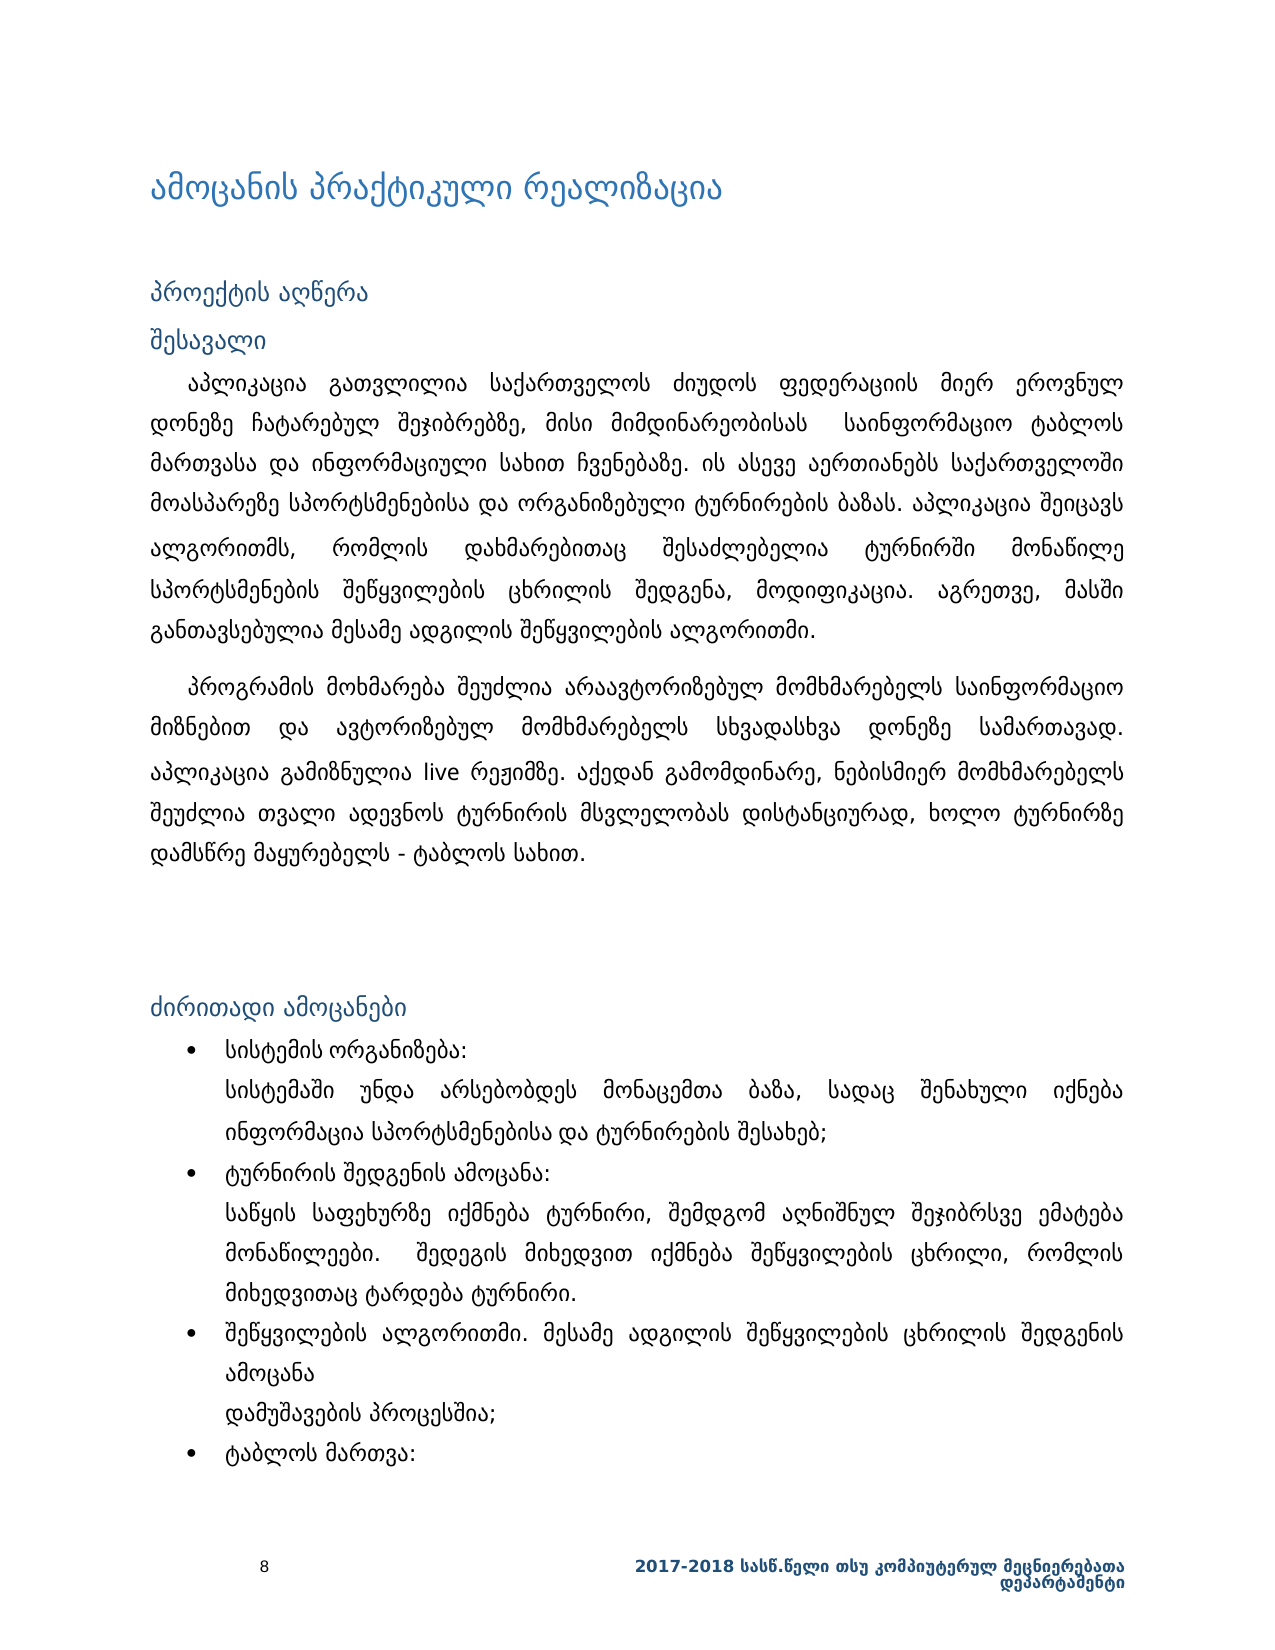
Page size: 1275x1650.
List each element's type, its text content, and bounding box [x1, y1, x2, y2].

list სისტემაში უნდა არსებობდეს მონაცემთა ბაზა, სადაც შენახული იქნება ინფორმაცია სპორტსმენებისა და ტურნირების შესახებ; [225, 1077, 1125, 1146]
list დამუშავების პროცესშია; [225, 1400, 1125, 1427]
subtitle შესავალი [150, 326, 1125, 356]
text აპლიკაცია გათვლილია საქართველოს ძიუდოს ფედერაციის მიერ ეროვნულ დონეზე ჩატარებულ შეჯიბრებზე, მისი მიმდინარეობისას საინფორმაციო ტაბლოს მართვასა და ინფორმაციული სახით ჩვენებაზე. ის ასევე აერთიანებს საქართველოში მოასპარეზე სპორტსმენებისა და ორგანიზებული ტურნირების ბაზას. აპლიკაცია შეიცავს ალგორითმს, რომლის დახმარებითაც შესაძლებელია ტურნირში მონაწილე სპორტსმენების შეწყვილების ცხრილის შედგენა, მოდიფიკაცია. აგრეთვე, მასში განთავსებულია მესამე ადგილის შეწყვილების ალგორითმი. [150, 370, 1125, 644]
subtitle ძირითადი ამოცანები [150, 993, 1125, 1022]
list ტურნირის შედგენის ამოცანა: [187, 1160, 1125, 1187]
subtitle ამოცანის პრაქტიკული რეალიზაცია [150, 168, 1125, 207]
list სისტემის ორგანიზება: [187, 1037, 1125, 1063]
subtitle პროექტის აღწერა [150, 278, 1125, 308]
list ტაბლოს მართვა: [187, 1440, 1125, 1467]
list საწყის საფეხურზე იქმნება ტურნირი, შემდგომ აღნიშნულ შეჯიბრსვე ემატება მონაწილეები. შედეგის მიხედვით იქმნება შეწყვილების ცხრილი, რომლის მიხედვითაც ტარდება ტურნირი. [225, 1200, 1125, 1307]
text პროგრამის მოხმარება შეუძლია არაავტორიზებულ მომხმარებელს საინფორმაციო მიზნებით და ავტორიზებულ მომხმარებელს სხვადასხვა დონეზე სამართავად. აპლიკაცია გამიზნულია live რეჟიმზე. აქედან გამომდინარე, ნებისმიერ მომხმარებელს შეუძლია თვალი ადევნოს ტურნირის მსვლელობას დისტანციურად, ხოლო ტურნირზე დამსწრე მაყურებელს - ტაბლოს სახით. [150, 674, 1125, 867]
list შეწყვილების ალგორითმი. მესამე ადგილის შეწყვილების ცხრილის შედგენის ამოცანა [187, 1320, 1125, 1387]
